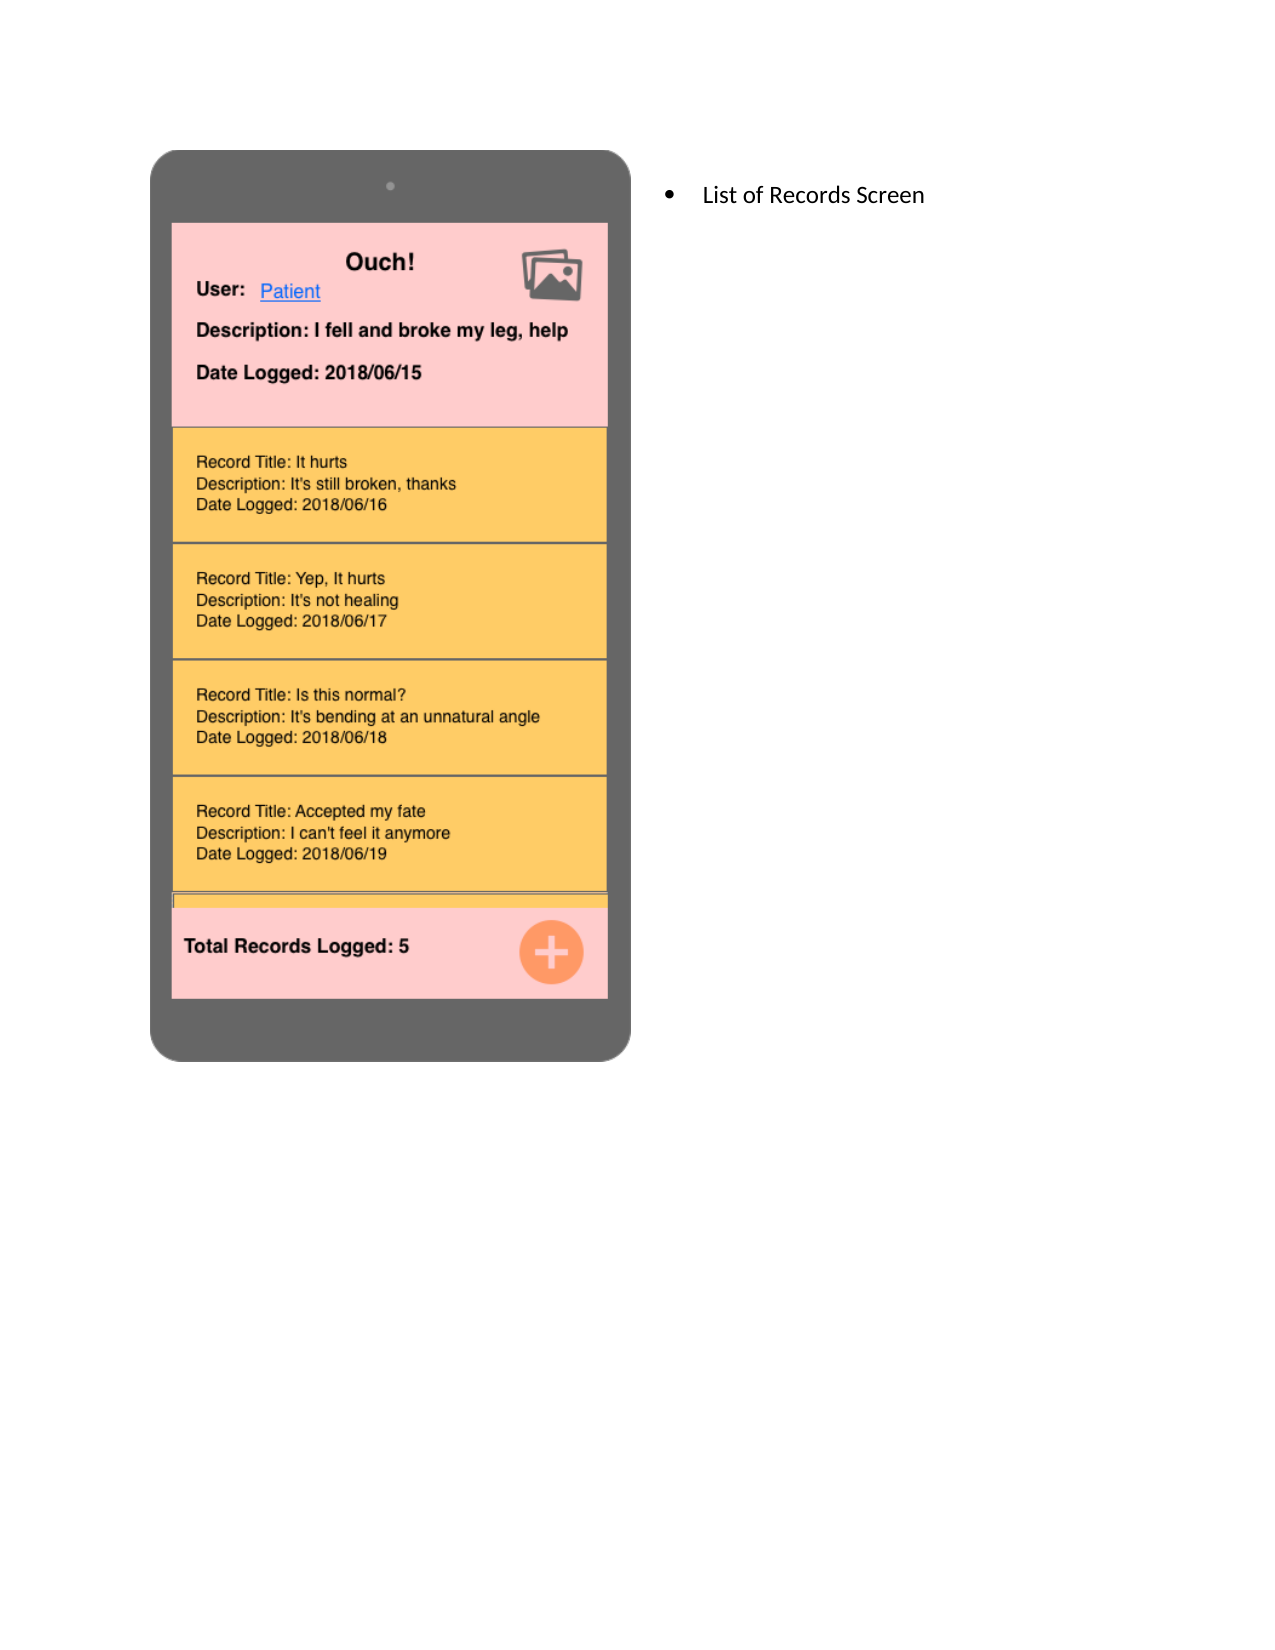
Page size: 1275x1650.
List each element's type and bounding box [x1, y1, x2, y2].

picture [150, 150, 631, 1062]
